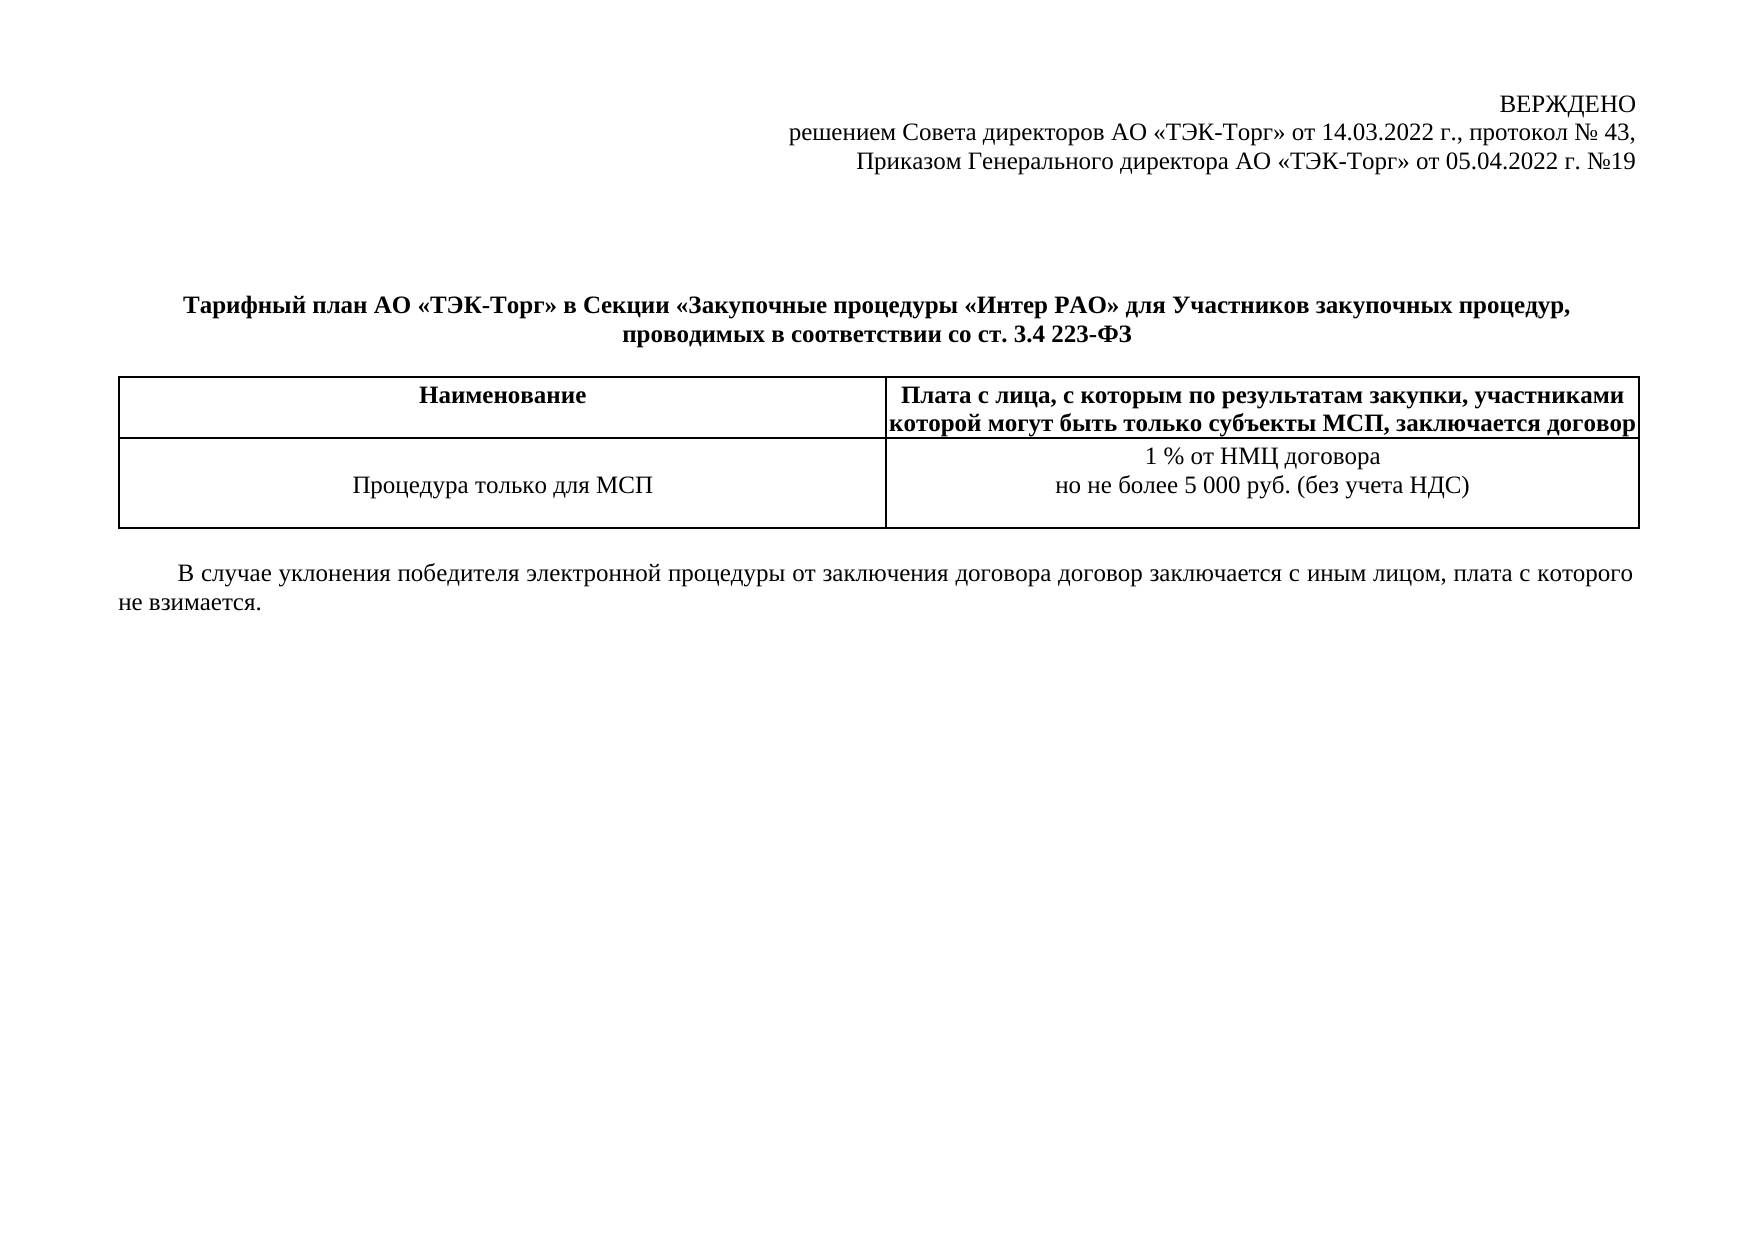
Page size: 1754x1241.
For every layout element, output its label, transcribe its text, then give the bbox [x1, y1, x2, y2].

text ВЕРЖДЕНО [118, 89, 1636, 117]
table_header Наименование [120, 378, 885, 437]
text решением Совета директоров АО «ТЭК-Торг» от 14.03.2022 г., протокол № 43, [118, 117, 1636, 146]
text В случае уклонения победителя электронной процедуры от заключения договора договор заключается с иным лицом, плата с которого не взимается. [118, 558, 1636, 616]
text Приказом Генерального директора АО «ТЭК-Торг» от 05.04.2022 г. №19 [118, 146, 1636, 175]
table_header Плата с лица, с которым по результатам закупки, участниками которой могут быть только субъекты МСП, заключается договор [887, 378, 1638, 437]
text Тарифный план АО «ТЭК-Торг» в Секции «Закупочные процедуры «Интер РАО» для Участников закупочных процедур, проводимых в соответствии со ст. 3.4 223-ФЗ [118, 290, 1636, 347]
table_cell Процедура только для МСП [120, 439, 885, 527]
table_cell 1 % от НМЦ договора но не более 5 000 руб. (без учета НДС) [887, 439, 1638, 527]
